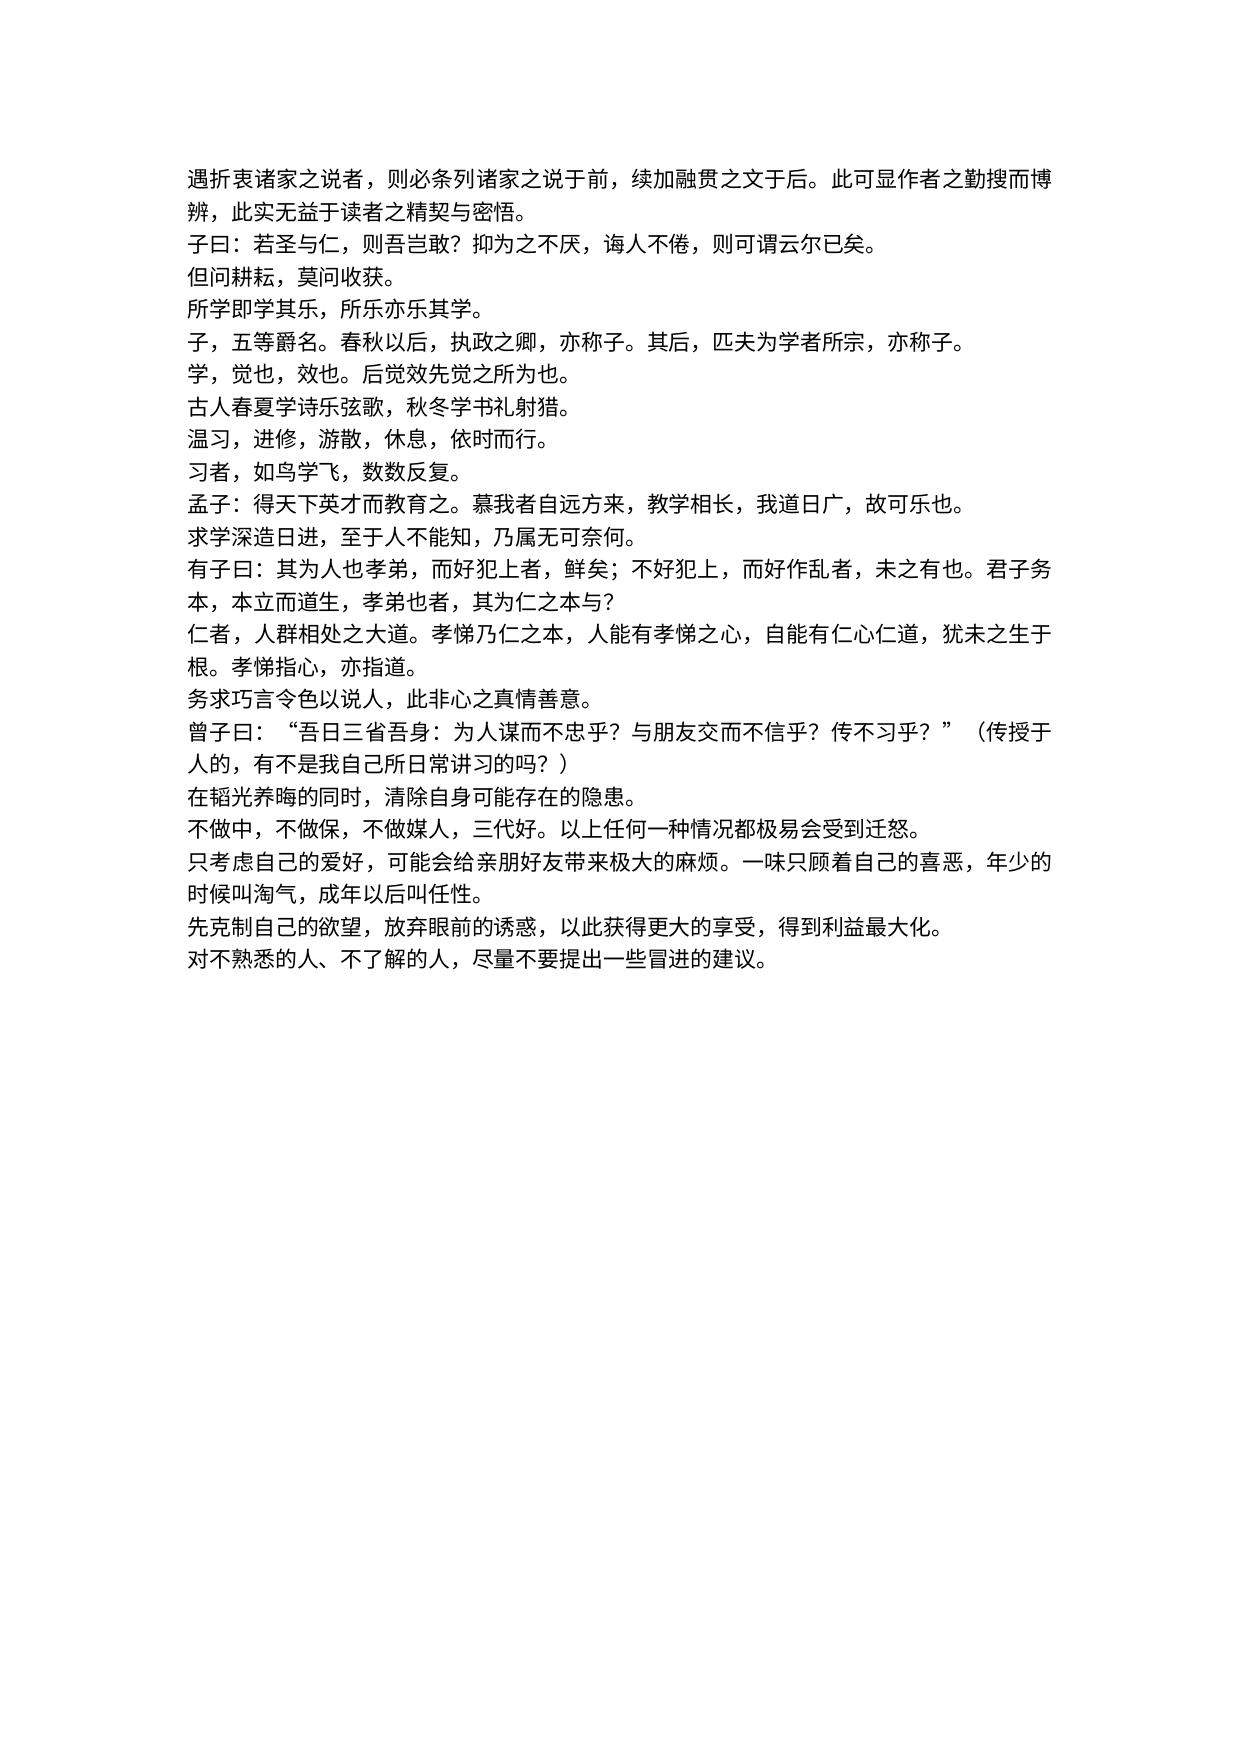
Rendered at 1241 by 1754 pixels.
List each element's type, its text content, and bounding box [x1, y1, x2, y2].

text 有子曰：其为人也孝弟，而好犯上者，鲜矣；不好犯上，而好作乱者，未之有也。君子务本，本立而道生，孝弟也者，其为仁之本与？ [187, 552, 1053, 617]
text 孟子：得天下英才而教育之。慕我者自远方来，教学相长，我道日广，故可乐也。 [187, 487, 1053, 519]
text 仁者，人群相处之大道。孝悌乃仁之本，人能有孝悌之心，自能有仁心仁道，犹未之生于根。孝悌指心，亦指道。 [187, 617, 1053, 682]
text 遇折衷诸家之说者，则必条列诸家之说于前，续加融贯之文于后。此可显作者之勤搜而博辨，此实无益于读者之精契与密悟。 [187, 162, 1053, 227]
text 求学深造日进，至于人不能知，乃属无可奈何。 [187, 519, 1053, 552]
text 不做中，不做保，不做媒人，三代好。以上任何一种情况都极易会受到迁怒。 [187, 812, 1053, 844]
text 只考虑自己的爱好，可能会给亲朋好友带来极大的麻烦。一味只顾着自己的喜恶，年少的时候叫淘气，成年以后叫任性。 [187, 844, 1053, 909]
text 温习，进修，游散，休息，依时而行。 [187, 422, 1053, 454]
text 但问耕耘，莫问收获。 [187, 259, 1053, 292]
text 古人春夏学诗乐弦歌，秋冬学书礼射猎。 [187, 389, 1053, 422]
text 所学即学其乐，所乐亦乐其学。 [187, 292, 1053, 324]
text 子，五等爵名。春秋以后，执政之卿，亦称子。其后，匹夫为学者所宗，亦称子。 [187, 324, 1053, 357]
text 子曰：若圣与仁，则吾岂敢？抑为之不厌，诲人不倦，则可谓云尔已矣。 [187, 227, 1053, 259]
text 习者，如鸟学飞，数数反复。 [187, 454, 1053, 487]
text 学，觉也，效也。后觉效先觉之所为也。 [187, 357, 1053, 389]
text 曾子曰：“吾日三省吾身：为人谋而不忠乎？与朋友交而不信乎？传不习乎？”（传授于人的，有不是我自己所日常讲习的吗？） [187, 714, 1053, 779]
text 先克制自己的欲望，放弃眼前的诱惑，以此获得更大的享受，得到利益最大化。 [187, 909, 1053, 942]
text 对不熟悉的人、不了解的人，尽量不要提出一些冒进的建议。 [187, 942, 1053, 974]
text 务求巧言令色以说人，此非心之真情善意。 [187, 682, 1053, 714]
text 在韬光养晦的同时，清除自身可能存在的隐患。 [187, 779, 1053, 812]
